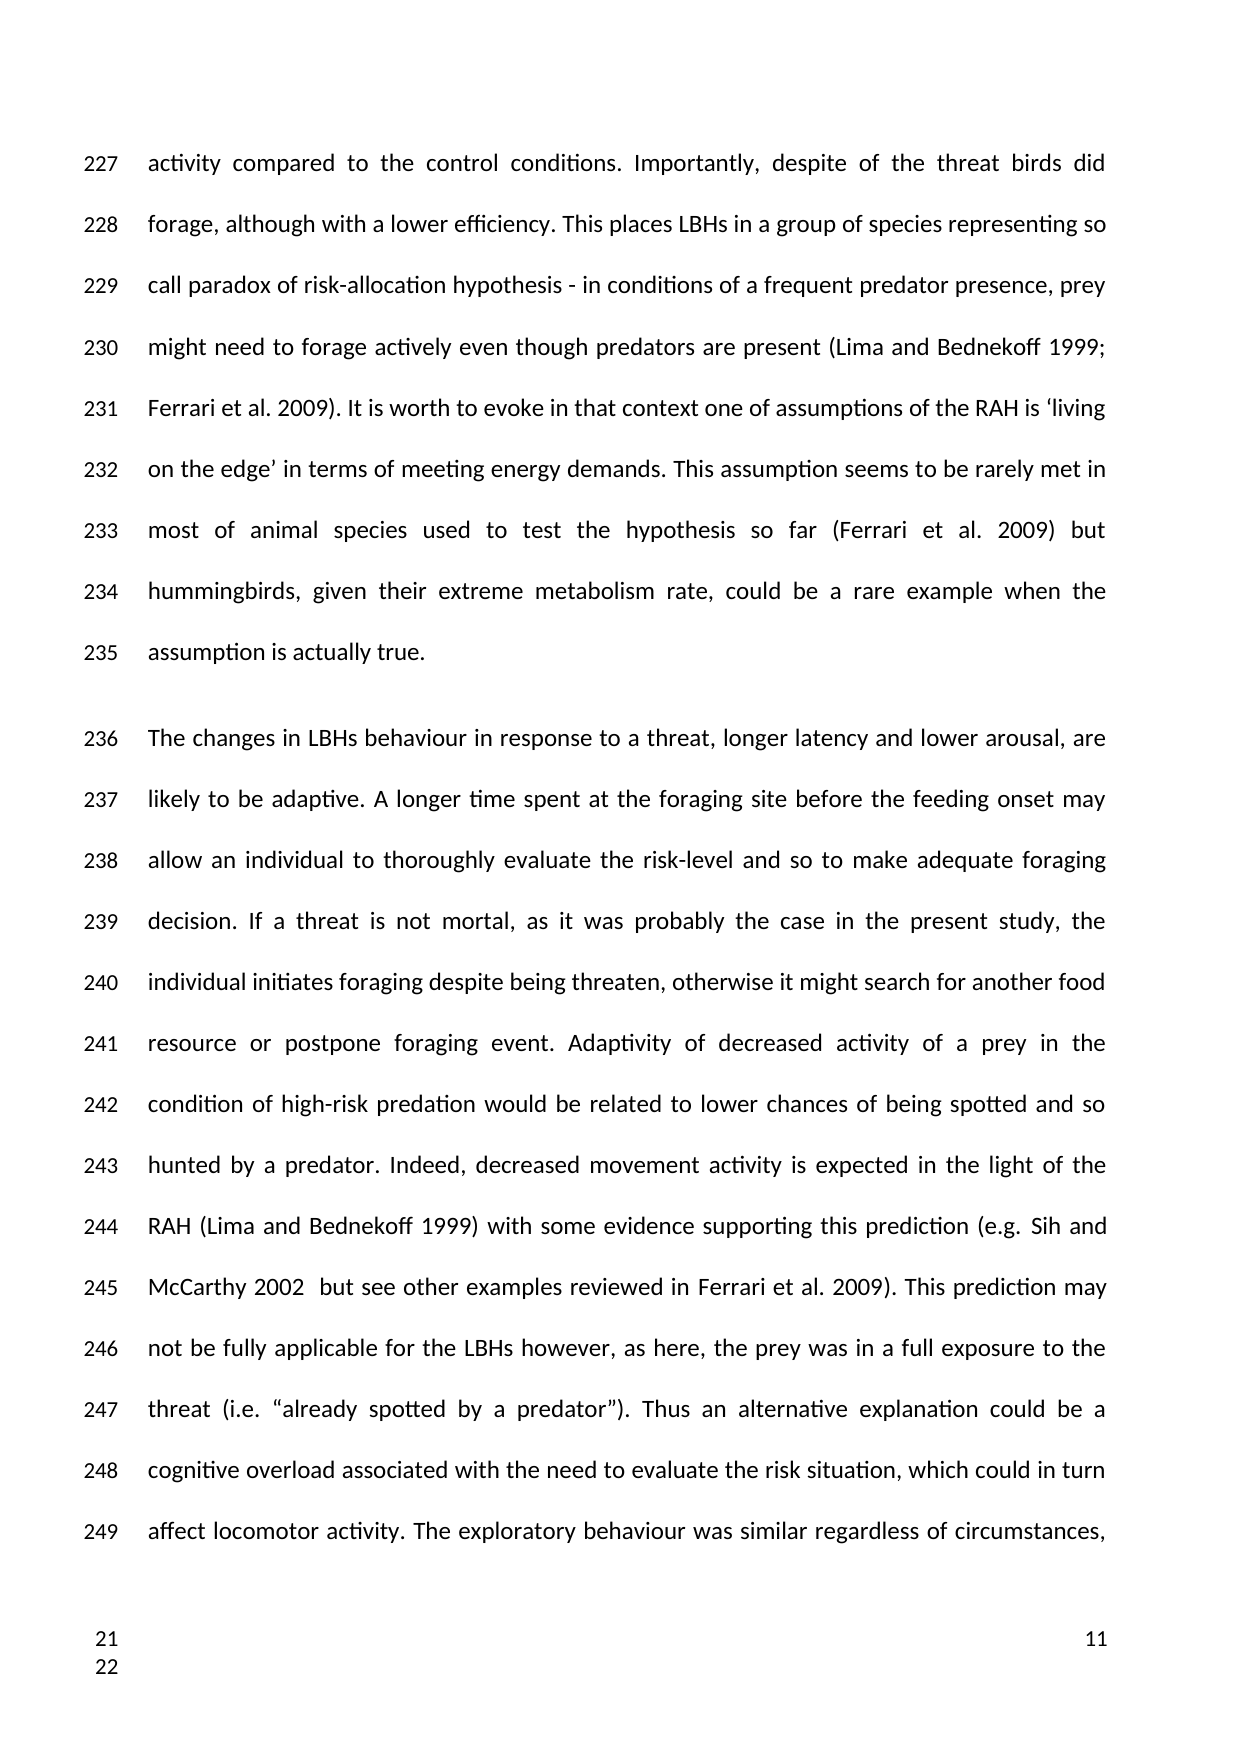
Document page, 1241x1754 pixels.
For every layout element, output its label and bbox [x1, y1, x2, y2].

text [148, 148, 1107, 666]
text [148, 722, 1107, 1546]
